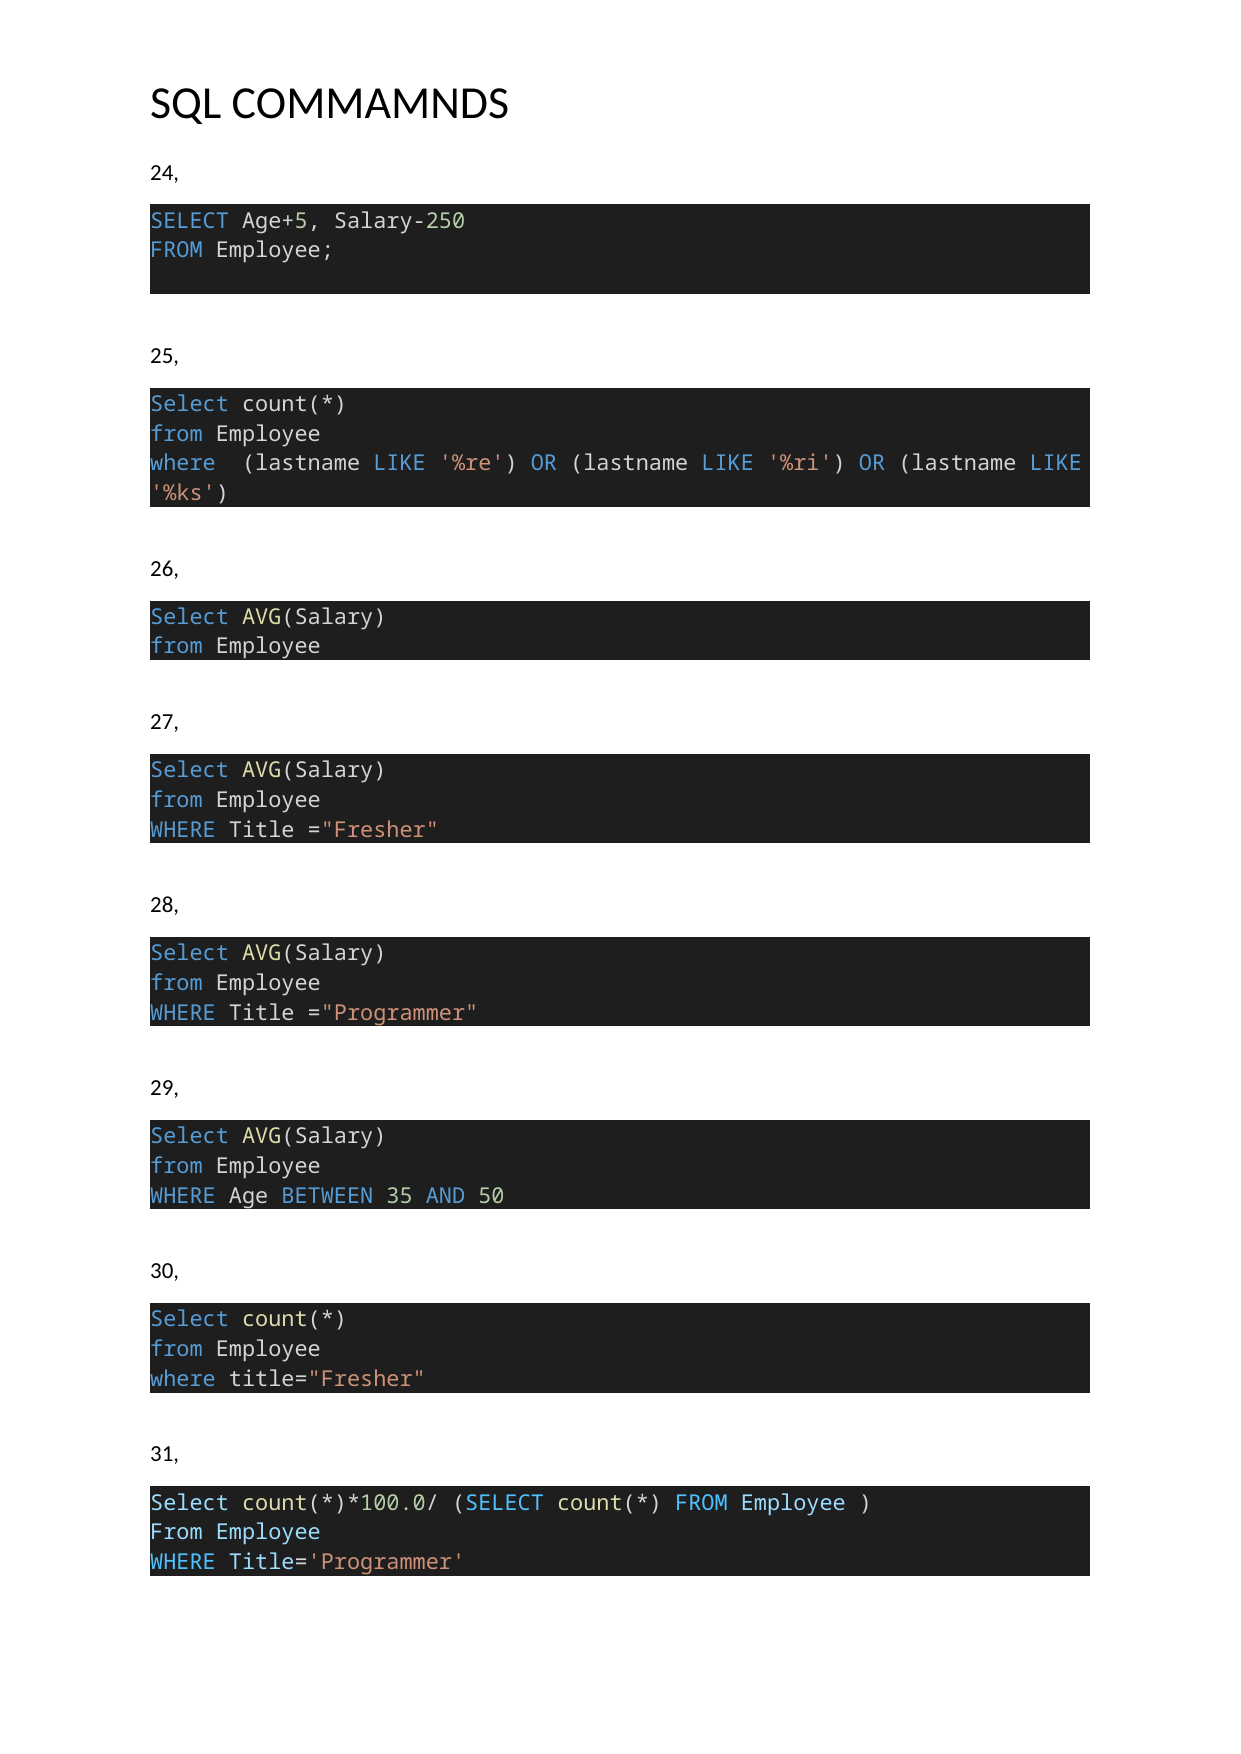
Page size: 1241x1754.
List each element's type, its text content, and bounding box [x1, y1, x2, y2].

text Select AVG(Salary) [150, 601, 1090, 630]
text 25, [150, 341, 1090, 369]
text WHERE Title='Programmer' [150, 1546, 1090, 1576]
text Select count(*)*100.0/ (SELECT count(*) FROM Employee ) [150, 1486, 1090, 1516]
text From Employee [150, 1516, 1090, 1546]
text from Employee [150, 1150, 1090, 1180]
text Select AVG(Salary) [150, 937, 1090, 967]
text 30, [150, 1256, 1090, 1284]
text Select count(*) [150, 388, 1090, 417]
text WHERE Title ="Programmer" [150, 997, 1090, 1026]
text 26, [150, 554, 1090, 582]
text SELECT Age+5, Salary-250 [150, 204, 1090, 234]
text where (lastname LIKE '%re') OR (lastname LIKE '%ri') OR (lastname LIKE '%ks') [150, 447, 1090, 507]
text WHERE Title ="Fresher" [150, 813, 1090, 843]
text from Employee [150, 1333, 1090, 1363]
text 28, [150, 890, 1090, 918]
text WHERE Age BETWEEN 35 AND 50 [150, 1180, 1090, 1209]
text from Employee [150, 630, 1090, 660]
text from Employee [150, 967, 1090, 997]
text Select AVG(Salary) [150, 754, 1090, 784]
text Select AVG(Salary) [150, 1120, 1090, 1150]
text where title="Fresher" [150, 1363, 1090, 1393]
text 31, [150, 1439, 1090, 1468]
text 24, [150, 158, 1090, 186]
text Select count(*) [150, 1303, 1090, 1333]
text FROM Employee; [150, 234, 1090, 264]
text from Employee [150, 784, 1090, 813]
text 29, [150, 1073, 1090, 1101]
text 27, [150, 707, 1090, 735]
text from Employee [150, 417, 1090, 447]
